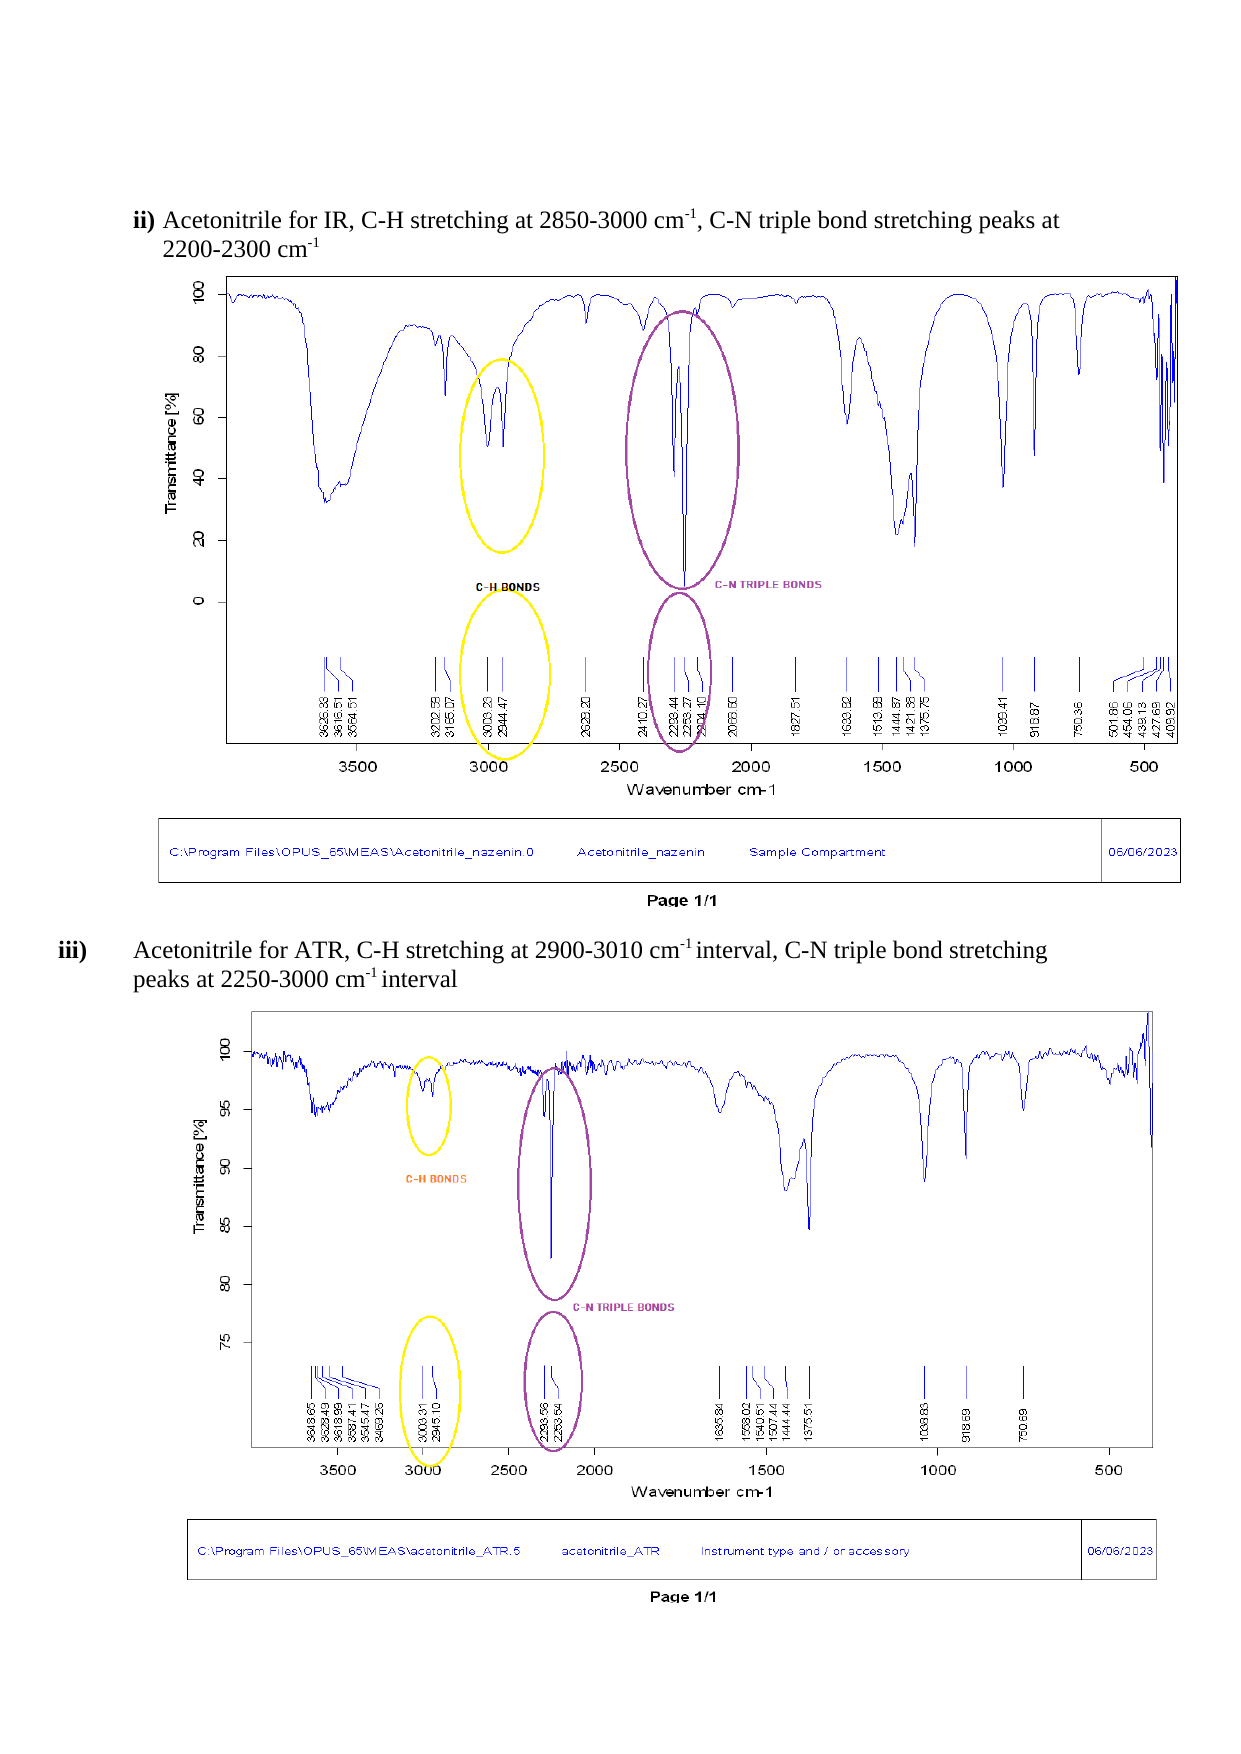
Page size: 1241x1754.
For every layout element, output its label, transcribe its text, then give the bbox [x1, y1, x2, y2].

picture [162, 992, 1179, 1603]
picture [132, 262, 1206, 907]
list Acetonitrile for ATR, C-H stretching at 2900-3010 cm-1 interval, C-N triple bond stretching peaks at 2250-3000 cm-1 interval [58, 935, 1093, 993]
list Acetonitrile for IR, C-H stretching at 2850-3000 cm-1, C-N triple bond stretching peaks at 2200-2300 cm-1 [133, 205, 1093, 262]
